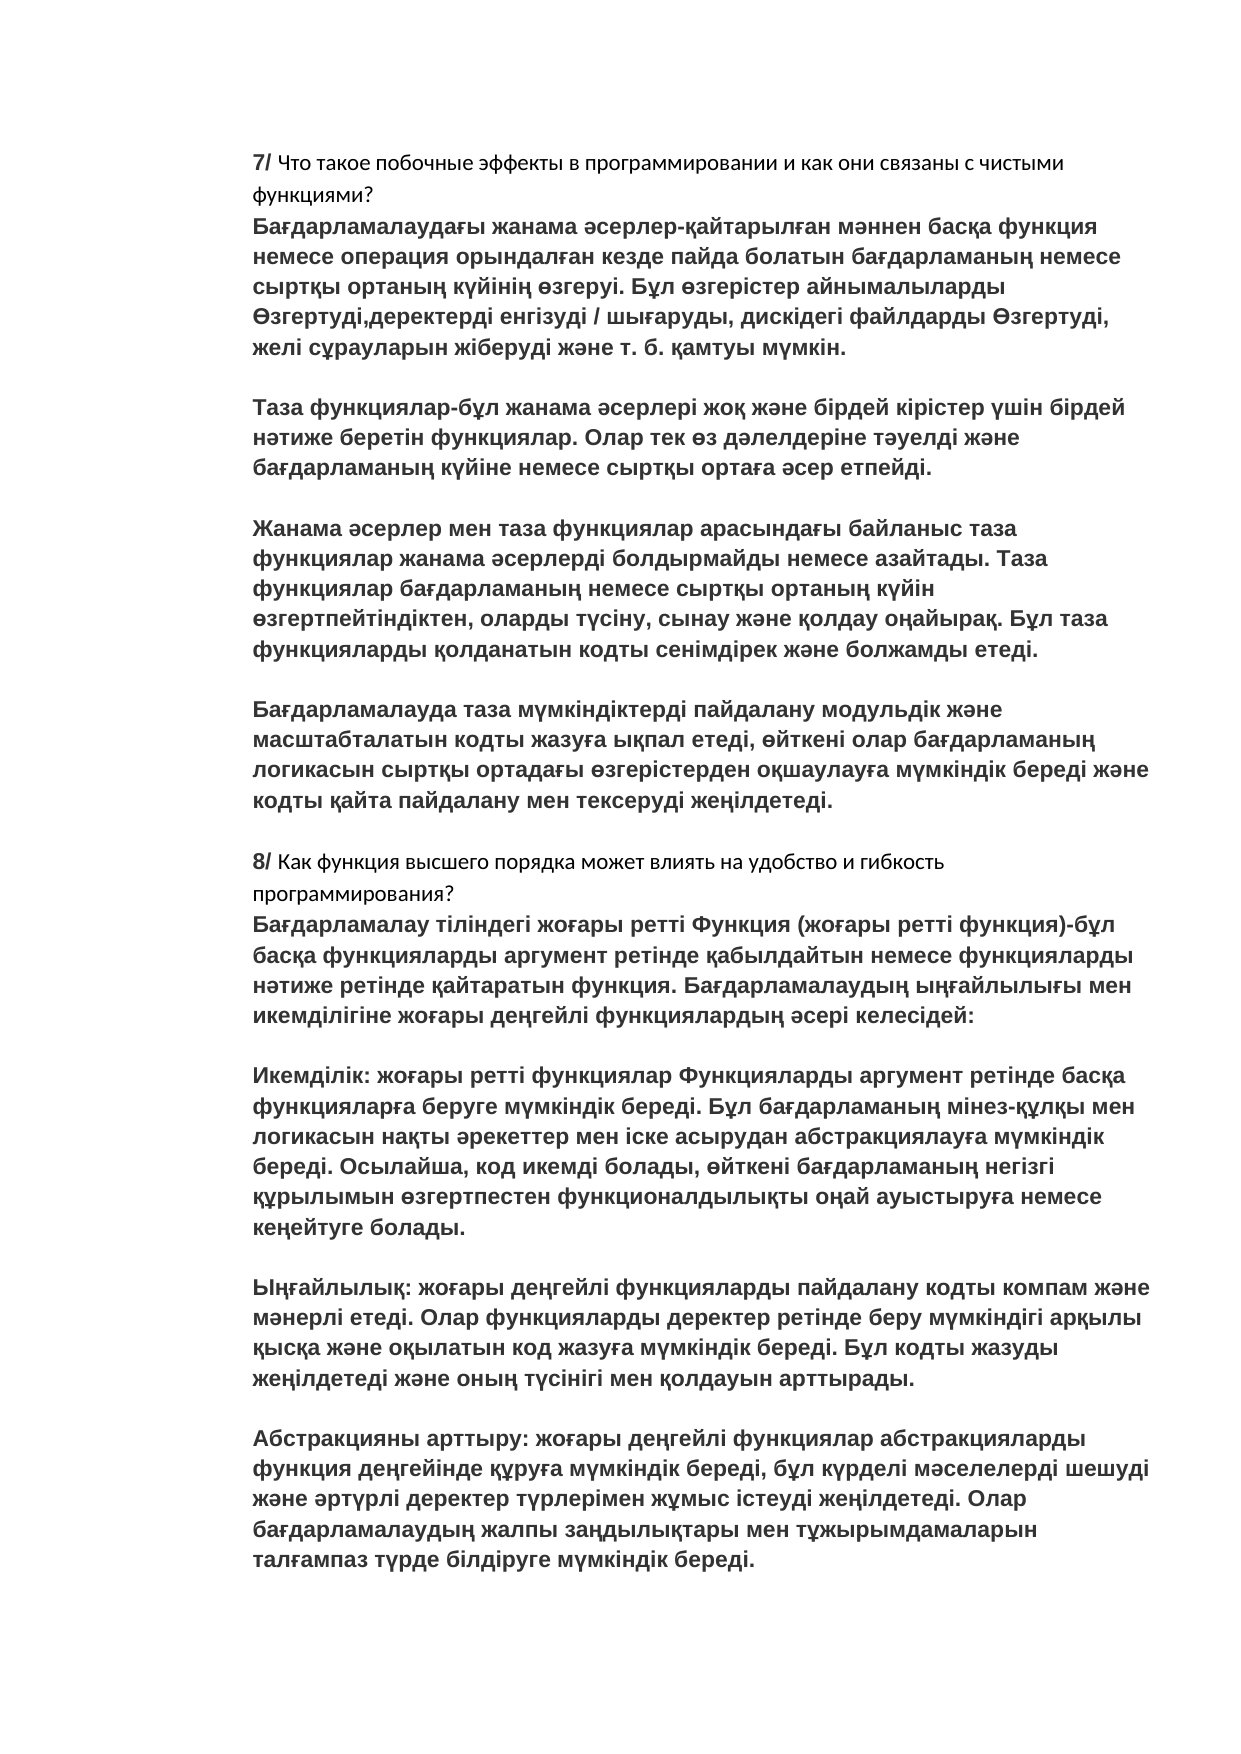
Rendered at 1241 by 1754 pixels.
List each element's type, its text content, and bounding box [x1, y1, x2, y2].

list Ыңғайлылық: жоғары деңгейлі функцияларды пайдалану кодты компам және мәнерлі етеді. Олар функцияларды деректер ретінде беру мүмкіндігі арқылы қысқа және оқылатын код жазуға мүмкіндік береді. Бұл кодты жазуды жеңілдетеді және оның түсінігі мен қолдауын арттырады. [252, 1274, 1152, 1391]
list Бағдарламалау тіліндегі жоғары ретті Функция (жоғары ретті функция)-бұл басқа функцияларды аргумент ретінде қабылдайтын немесе функцияларды нәтиже ретінде қайтаратын функция. Бағдарламалаудың ыңғайлылығы мен икемділігіне жоғары деңгейлі функциялардың әсері келесідей: [252, 911, 1152, 1028]
list 8/ Как функция высшего порядка может влиять на удобство и гибкость программирования? [252, 847, 1152, 907]
list Бағдарламалауда таза мүмкіндіктерді пайдалану модульдік және масштабталатын кодты жазуға ықпал етеді, өйткені олар бағдарламаның логикасын сыртқы ортадағы өзгерістерден оқшаулауға мүмкіндік береді және кодты қайта пайдалану мен тексеруді жеңілдетеді. [252, 696, 1152, 813]
list 7/ Что такое побочные эффекты в программировании и как они связаны с чистыми функциями? [252, 148, 1152, 208]
list Бағдарламалаудағы жанама әсерлер-қайтарылған мәннен басқа функция немесе операция орындалған кезде пайда болатын бағдарламаның немесе сыртқы ортаның күйінің өзгеруі. Бұл өзгерістер айнымалыларды Өзгертуді,деректерді енгізуді / шығаруды, дискідегі файлдарды Өзгертуді, желі сұрауларын жіберуді және т. б. қамтуы мүмкін. [252, 213, 1152, 360]
list Жанама әсерлер мен таза функциялар арасындағы байланыс таза функциялар жанама әсерлерді болдырмайды немесе азайтады. Таза функциялар бағдарламаның немесе сыртқы ортаның күйін өзгертпейтіндіктен, оларды түсіну, сынау және қолдау оңайырақ. Бұл таза функцияларды қолданатын кодты сенімдірек және болжамды етеді. [252, 515, 1152, 662]
list Таза функциялар-бұл жанама әсерлері жоқ және бірдей кірістер үшін бірдей нәтиже беретін функциялар. Олар тек өз дәлелдеріне тәуелді және бағдарламаның күйіне немесе сыртқы ортаға әсер етпейді. [252, 394, 1152, 481]
list Абстракцияны арттыру: жоғары деңгейлі функциялар абстракцияларды функция деңгейінде құруға мүмкіндік береді, бұл күрделі мәселелерді шешуді және әртүрлі деректер түрлерімен жұмыс істеуді жеңілдетеді. Олар бағдарламалаудың жалпы заңдылықтары мен тұжырымдамаларын талғампаз түрде білдіруге мүмкіндік береді. [252, 1425, 1152, 1572]
list Икемділік: жоғары ретті функциялар Функцияларды аргумент ретінде басқа функцияларға беруге мүмкіндік береді. Бұл бағдарламаның мінез-құлқы мен логикасын нақты әрекеттер мен іске асырудан абстракциялауға мүмкіндік береді. Осылайша, код икемді болады, өйткені бағдарламаның негізгі құрылымын өзгертпестен функционалдылықты оңай ауыстыруға немесе кеңейтуге болады. [252, 1062, 1152, 1240]
